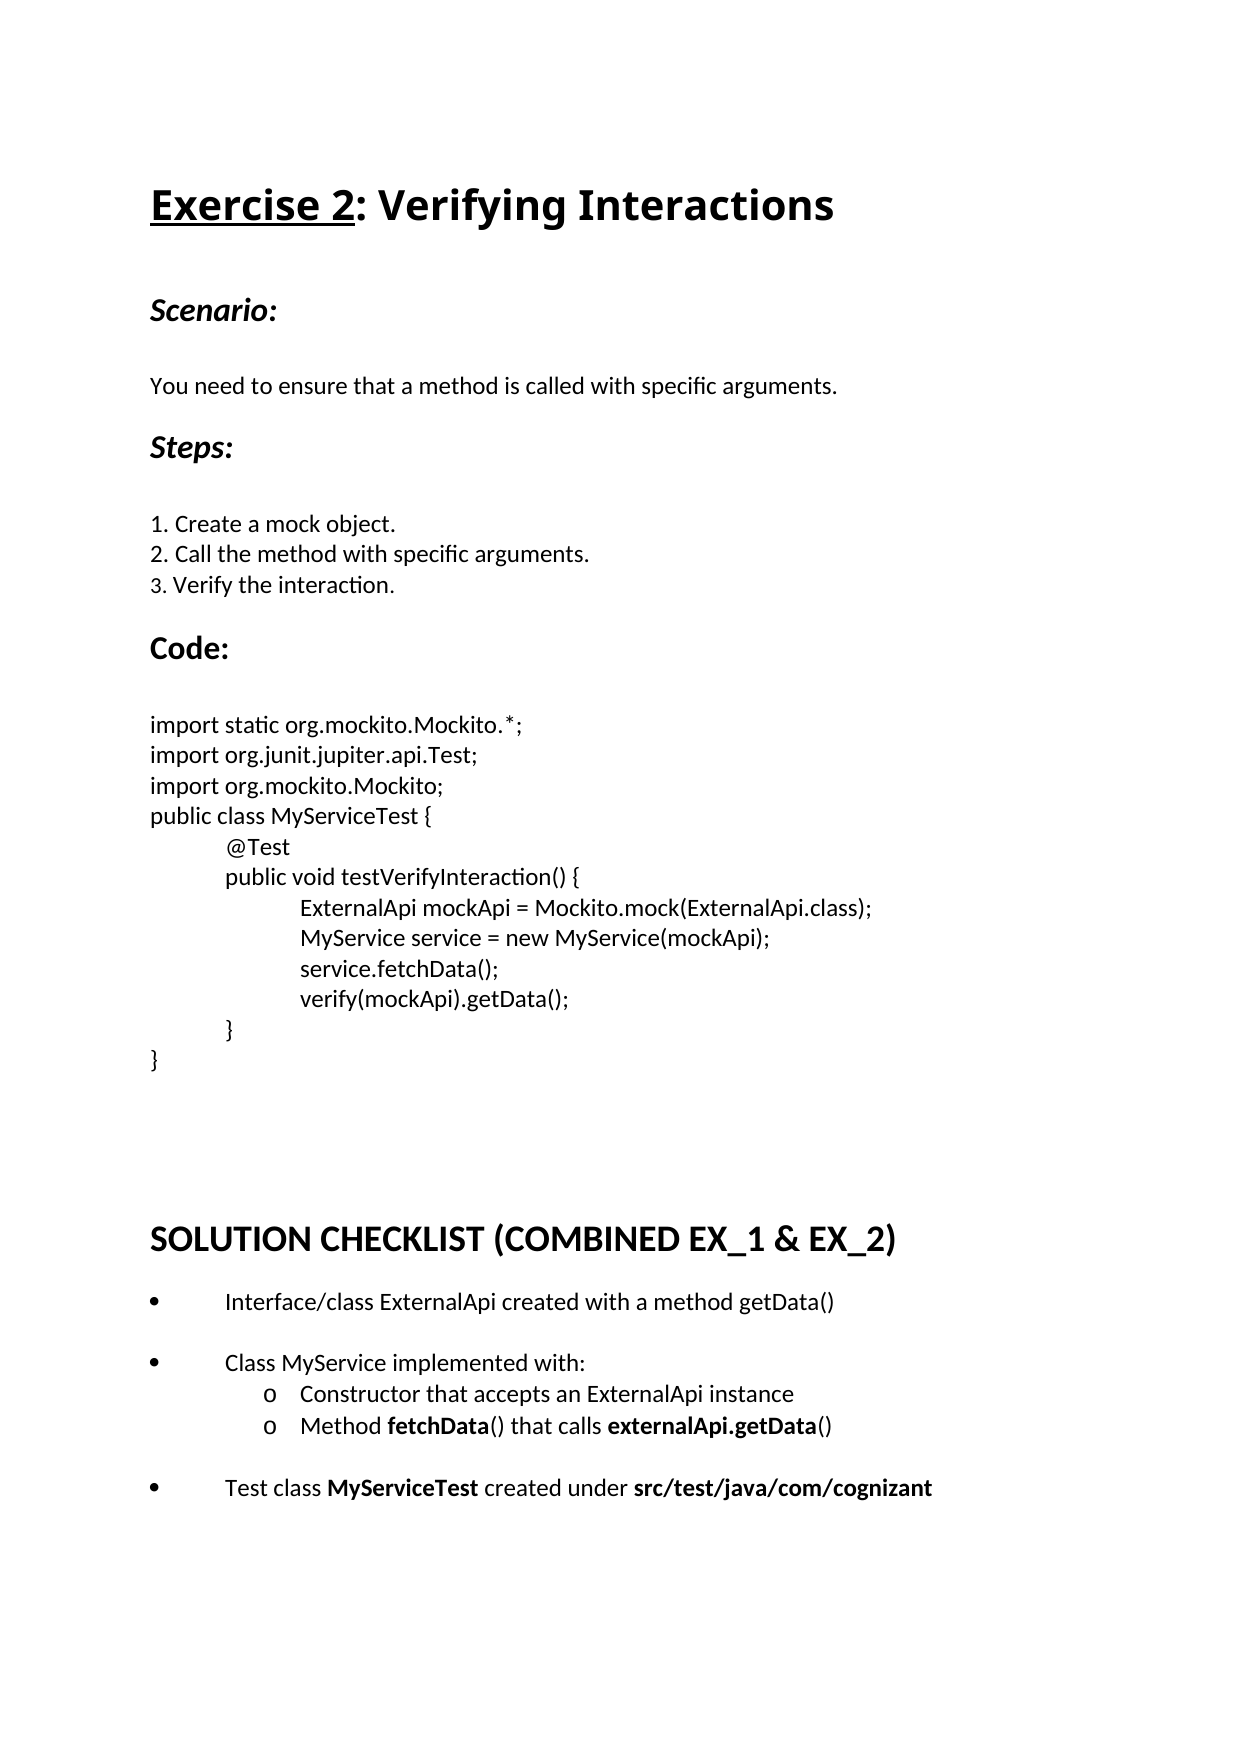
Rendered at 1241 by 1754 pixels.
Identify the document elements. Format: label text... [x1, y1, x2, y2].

text @Test [150, 831, 1090, 861]
text import org.mockito.Mockito; [150, 770, 1090, 800]
text Scenario: [150, 289, 1090, 330]
text Exercise 2: Verifying Interactions [150, 175, 1090, 232]
list Constructor that accepts an ExternalApi instance [262, 1378, 1090, 1410]
text public void testVerifyInteraction() { [150, 861, 1090, 892]
text } [150, 1044, 1090, 1075]
text Code: [150, 627, 1090, 668]
list Verify the interaction. [150, 569, 1090, 599]
text You need to ensure that a method is called with specific arguments. [150, 370, 1090, 401]
list Create a mock object. [150, 508, 1090, 538]
text import org.junit.jupiter.api.Test; [150, 739, 1090, 770]
text import static org.mockito.Mockito.*; [150, 709, 1090, 739]
list Call the method with specific arguments. [150, 538, 1090, 569]
list Interface/class ExternalApi created with a method getData() [150, 1286, 1090, 1317]
text verify(mockApi).getData(); [225, 983, 1090, 1014]
text service.fetchData(); [225, 953, 1090, 983]
text } [150, 1014, 1090, 1044]
text public class MyServiceTest { [150, 800, 1090, 831]
text MyService service = new MyService(mockApi); [225, 922, 1090, 953]
list Method fetchData() that calls externalApi.getData() [262, 1410, 1090, 1442]
list Class MyService implemented with: [150, 1347, 1090, 1378]
text Steps: [150, 426, 1090, 467]
text ExternalApi mockApi = Mockito.mock(ExternalApi.class); [225, 892, 1090, 922]
list Test class MyServiceTest created under src/test/java/com/cognizant [150, 1472, 1090, 1503]
text SOLUTION CHECKLIST (COMBINED EX_1 & EX_2) [150, 1215, 1090, 1261]
